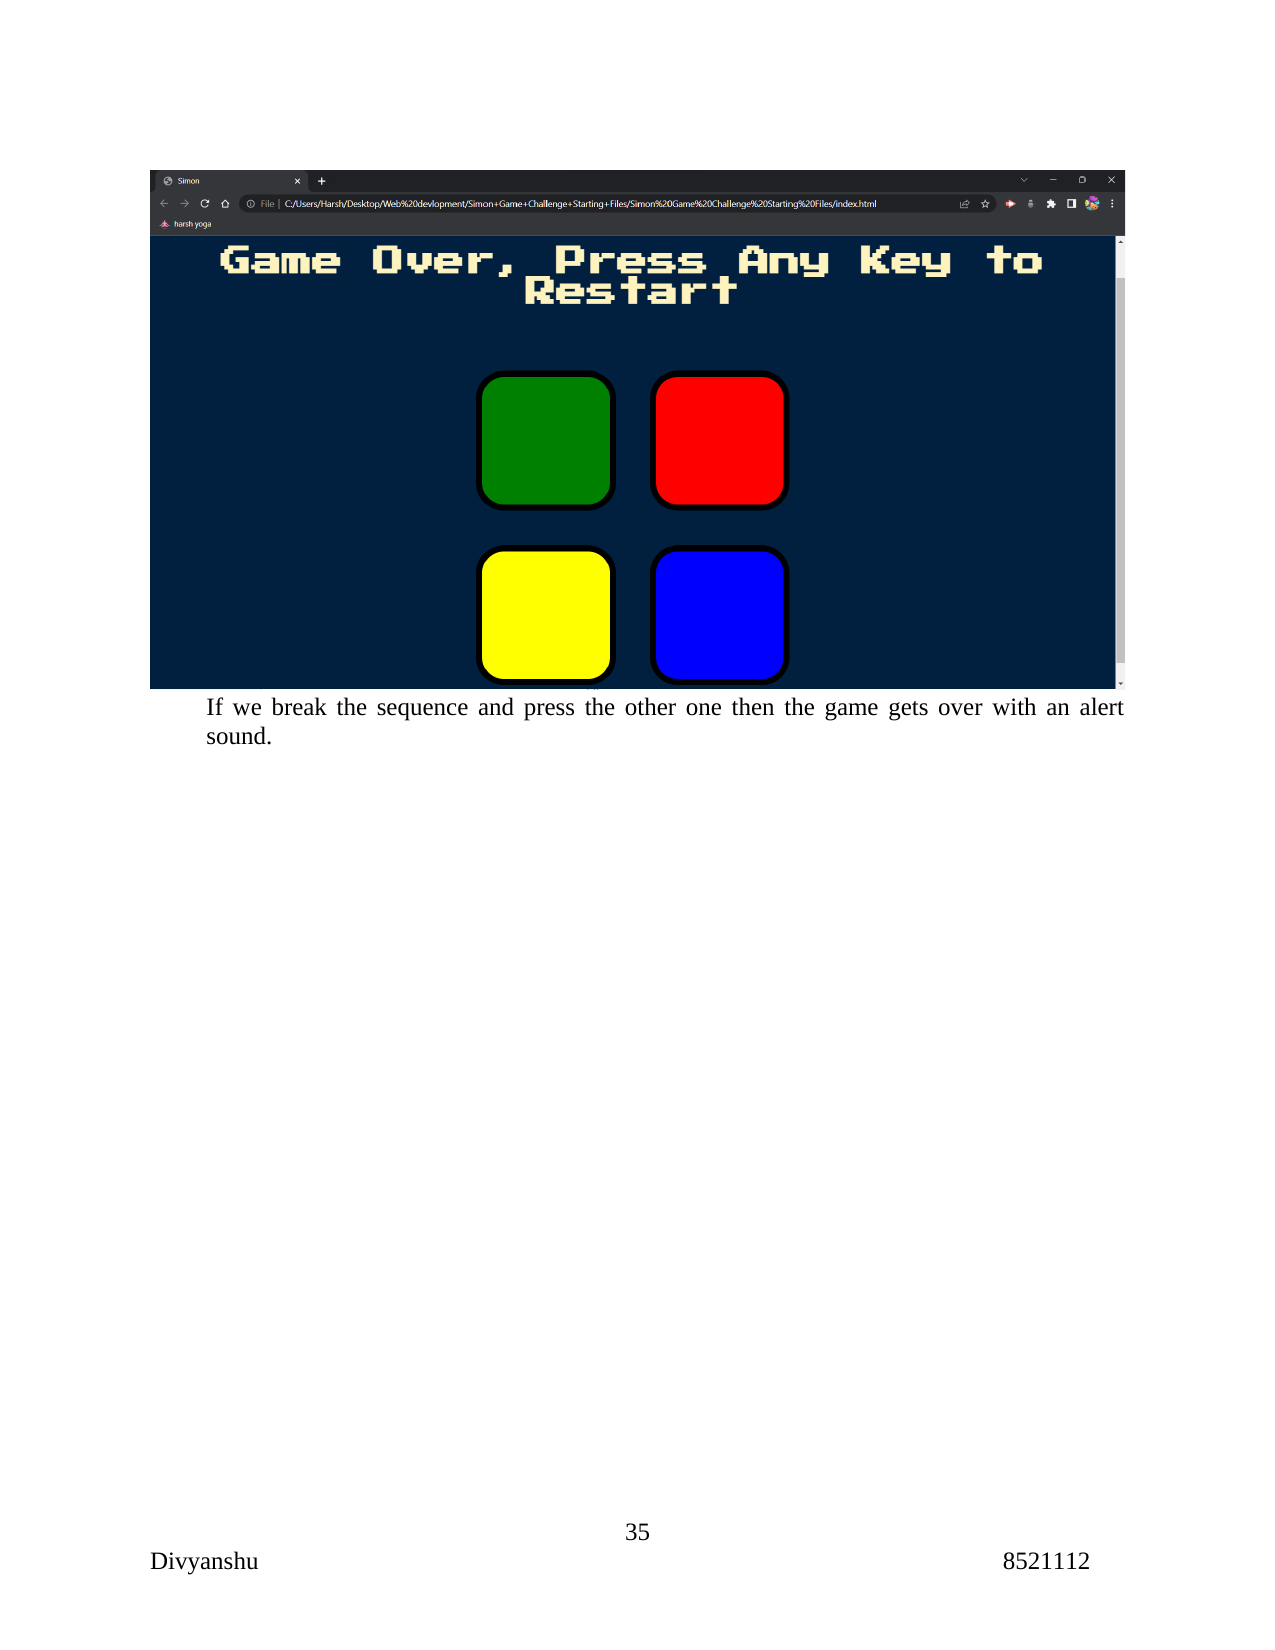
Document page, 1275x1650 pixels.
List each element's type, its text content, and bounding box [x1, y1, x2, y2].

text If we break the sequence and press the other one then the game gets over with an alert sound. [206, 692, 1125, 749]
picture [150, 170, 1125, 690]
